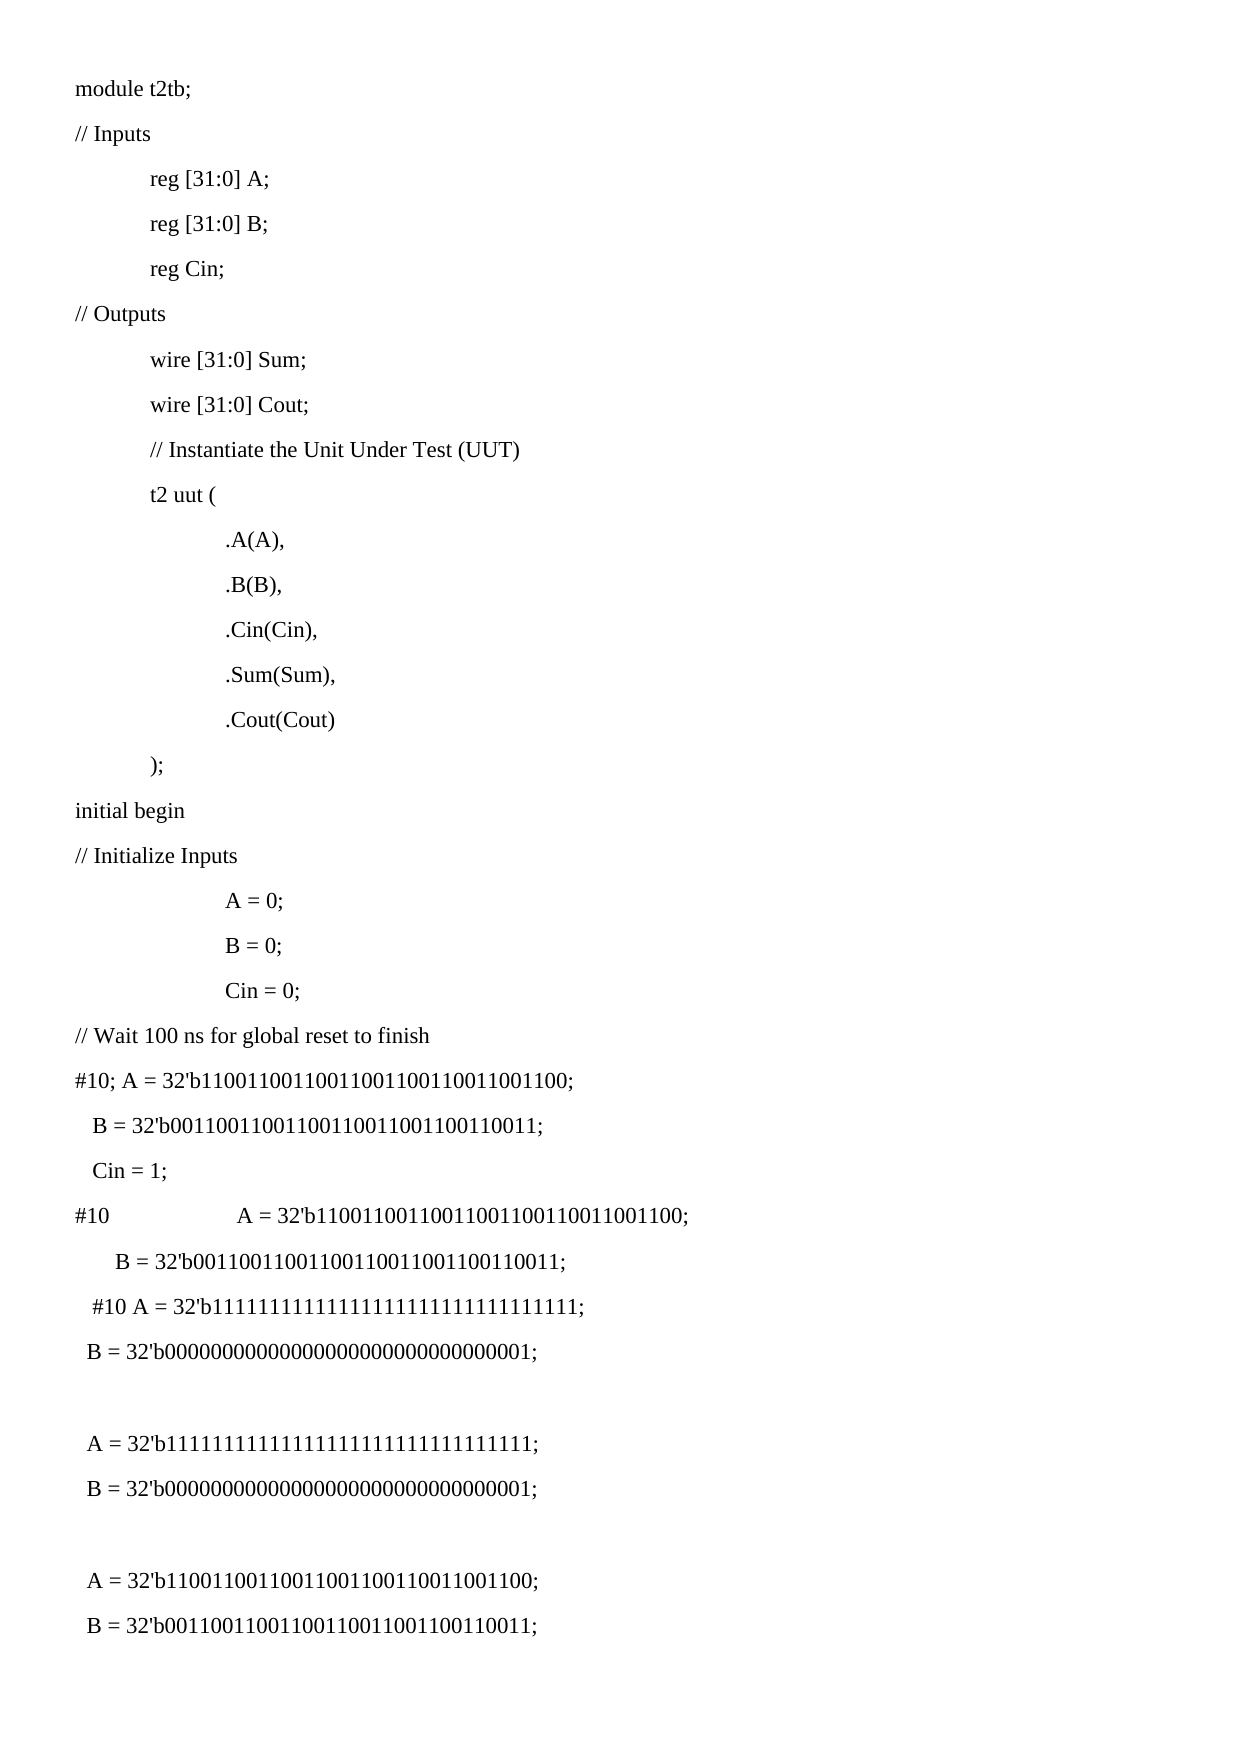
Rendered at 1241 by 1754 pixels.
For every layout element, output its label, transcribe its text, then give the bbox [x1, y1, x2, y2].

text .Cin(Cin), [75, 616, 1165, 643]
text wire [31:0] Cout; [75, 391, 1165, 417]
text reg [31:0] A; [75, 165, 1165, 192]
text wire [31:0] Sum; [75, 346, 1165, 372]
text initial begin [75, 797, 1165, 823]
text reg Cin; [75, 255, 1165, 282]
text .Cout(Cout) [75, 706, 1165, 733]
text B = 32'b00000000000000000000000000000001; [75, 1338, 1165, 1364]
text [75, 1567, 1165, 1593]
text .A(A), [75, 526, 1165, 552]
text B = 32'b00110011001100110011001100110011; [75, 1112, 1165, 1139]
text .B(B), [75, 571, 1165, 597]
text .Sum(Sum), [75, 661, 1165, 688]
text // Outputs [75, 301, 1165, 327]
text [75, 1612, 1165, 1638]
text // Inputs [75, 120, 1165, 146]
text Cin = 0; [75, 977, 1165, 1003]
text B = 32'b00110011001100110011001100110011; [75, 1248, 1165, 1274]
text // Instantiate the Unit Under Test (UUT) [75, 436, 1165, 462]
text #10 A = 32'b11001100110011001100110011001100; [75, 1203, 1165, 1229]
text // Initialize Inputs [75, 842, 1165, 868]
text // Wait 100 ns for global reset to finish [75, 1022, 1165, 1048]
text Cin = 1; [75, 1157, 1165, 1184]
text #10; A = 32'b11001100110011001100110011001100; [75, 1067, 1165, 1094]
text B = 0; [75, 932, 1165, 958]
text A = 0; [75, 887, 1165, 913]
text A = 32'b11111111111111111111111111111111; [75, 1430, 1165, 1456]
text B = 32'b00000000000000000000000000000001; [75, 1475, 1165, 1501]
text ); [75, 752, 1165, 778]
text module t2tb; [75, 75, 1165, 101]
text #10 A = 32'b11111111111111111111111111111111; [75, 1293, 1165, 1319]
text t2 uut ( [75, 481, 1165, 507]
text reg [31:0] B; [75, 210, 1165, 237]
